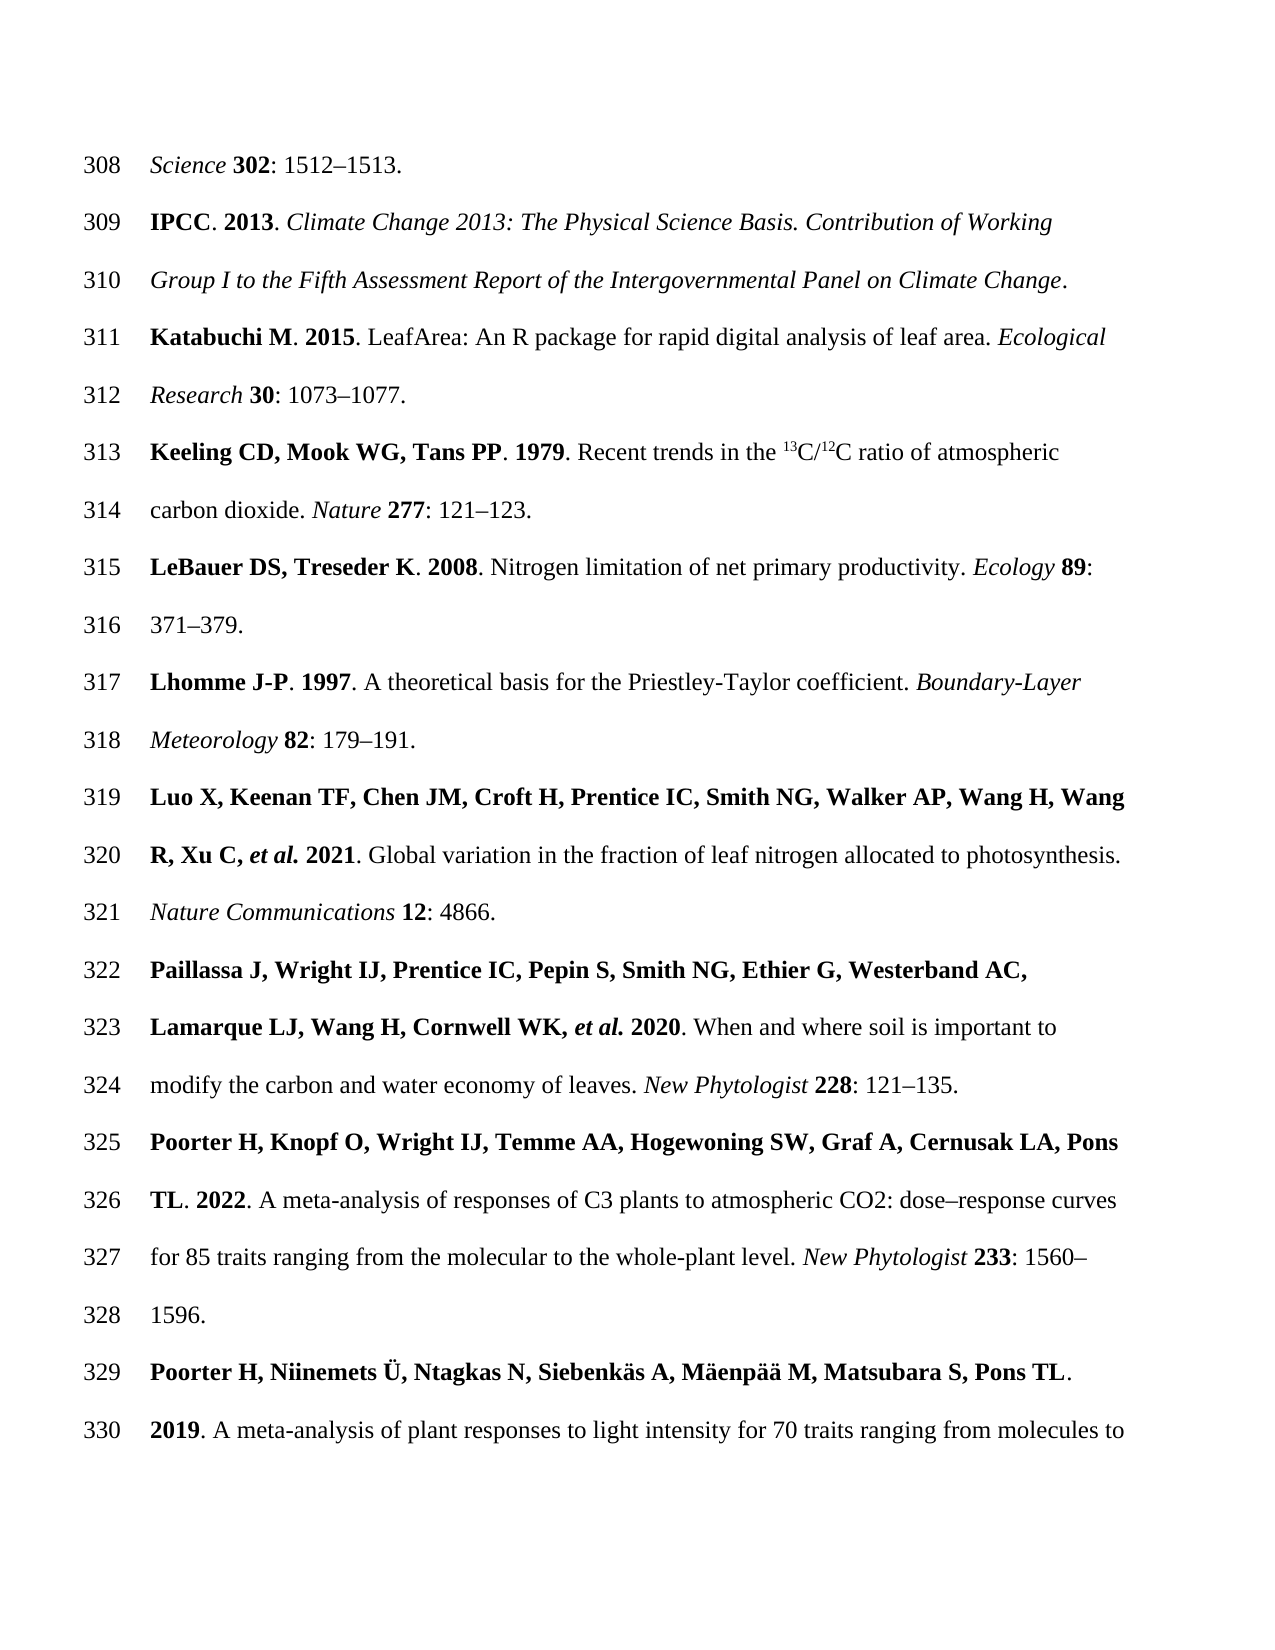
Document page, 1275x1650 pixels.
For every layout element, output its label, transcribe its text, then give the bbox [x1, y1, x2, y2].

text Luo X, Keenan TF, Chen JM, Croft H, Prentice IC, Smith NG, Walker AP, Wang H, Wang R, Xu C, et al. 2021. Global variation in the fraction of leaf nitrogen allocated to photosynthesis. Nature Communications 12: 4866. [150, 782, 1125, 926]
text IPCC. 2013. Climate Change 2013: The Physical Science Basis. Contribution of Working Group I to the Fifth Assessment Report of the Intergovernmental Panel on Climate Change. [150, 207, 1125, 294]
text LeBauer DS, Treseder K. 2008. Nitrogen limitation of net primary productivity. Ecology 89: 371–379. [150, 552, 1125, 639]
text Katabuchi M. 2015. LeafArea: An R package for rapid digital analysis of leaf area. Ecological Research 30: 1073–1077. [150, 322, 1125, 409]
text Lhomme J-P. 1997. A theoretical basis for the Priestley-Taylor coefficient. Boundary-Layer Meteorology 82: 179–191. [150, 667, 1125, 754]
text Paillassa J, Wright IJ, Prentice IC, Pepin S, Smith NG, Ethier G, Westerband AC, Lamarque LJ, Wang H, Cornwell WK, et al. 2020. When and where soil is important to modify the carbon and water economy of leaves. New Phytologist 228: 121–135. [150, 955, 1125, 1099]
text Keeling CD, Mook WG, Tans PP. 1979. Recent trends in the 13C/12C ratio of atmospheric carbon dioxide. Nature 277: 121–123. [150, 437, 1125, 524]
text Hungate BA, Dukes JS, Shaw MR, Luo Y, Field CB. 2003. Nitrogen and climate change. Science 302: 1512–1513. [150, 150, 1125, 179]
text Poorter H, Knopf O, Wright IJ, Temme AA, Hogewoning SW, Graf A, Cernusak LA, Pons TL. 2022. A meta-analysis of responses of C3 plants to atmospheric CO2: dose–response curves for 85 traits ranging from the molecular to the whole-plant level. New Phytologist 233: 1560–1596. [150, 1127, 1125, 1329]
